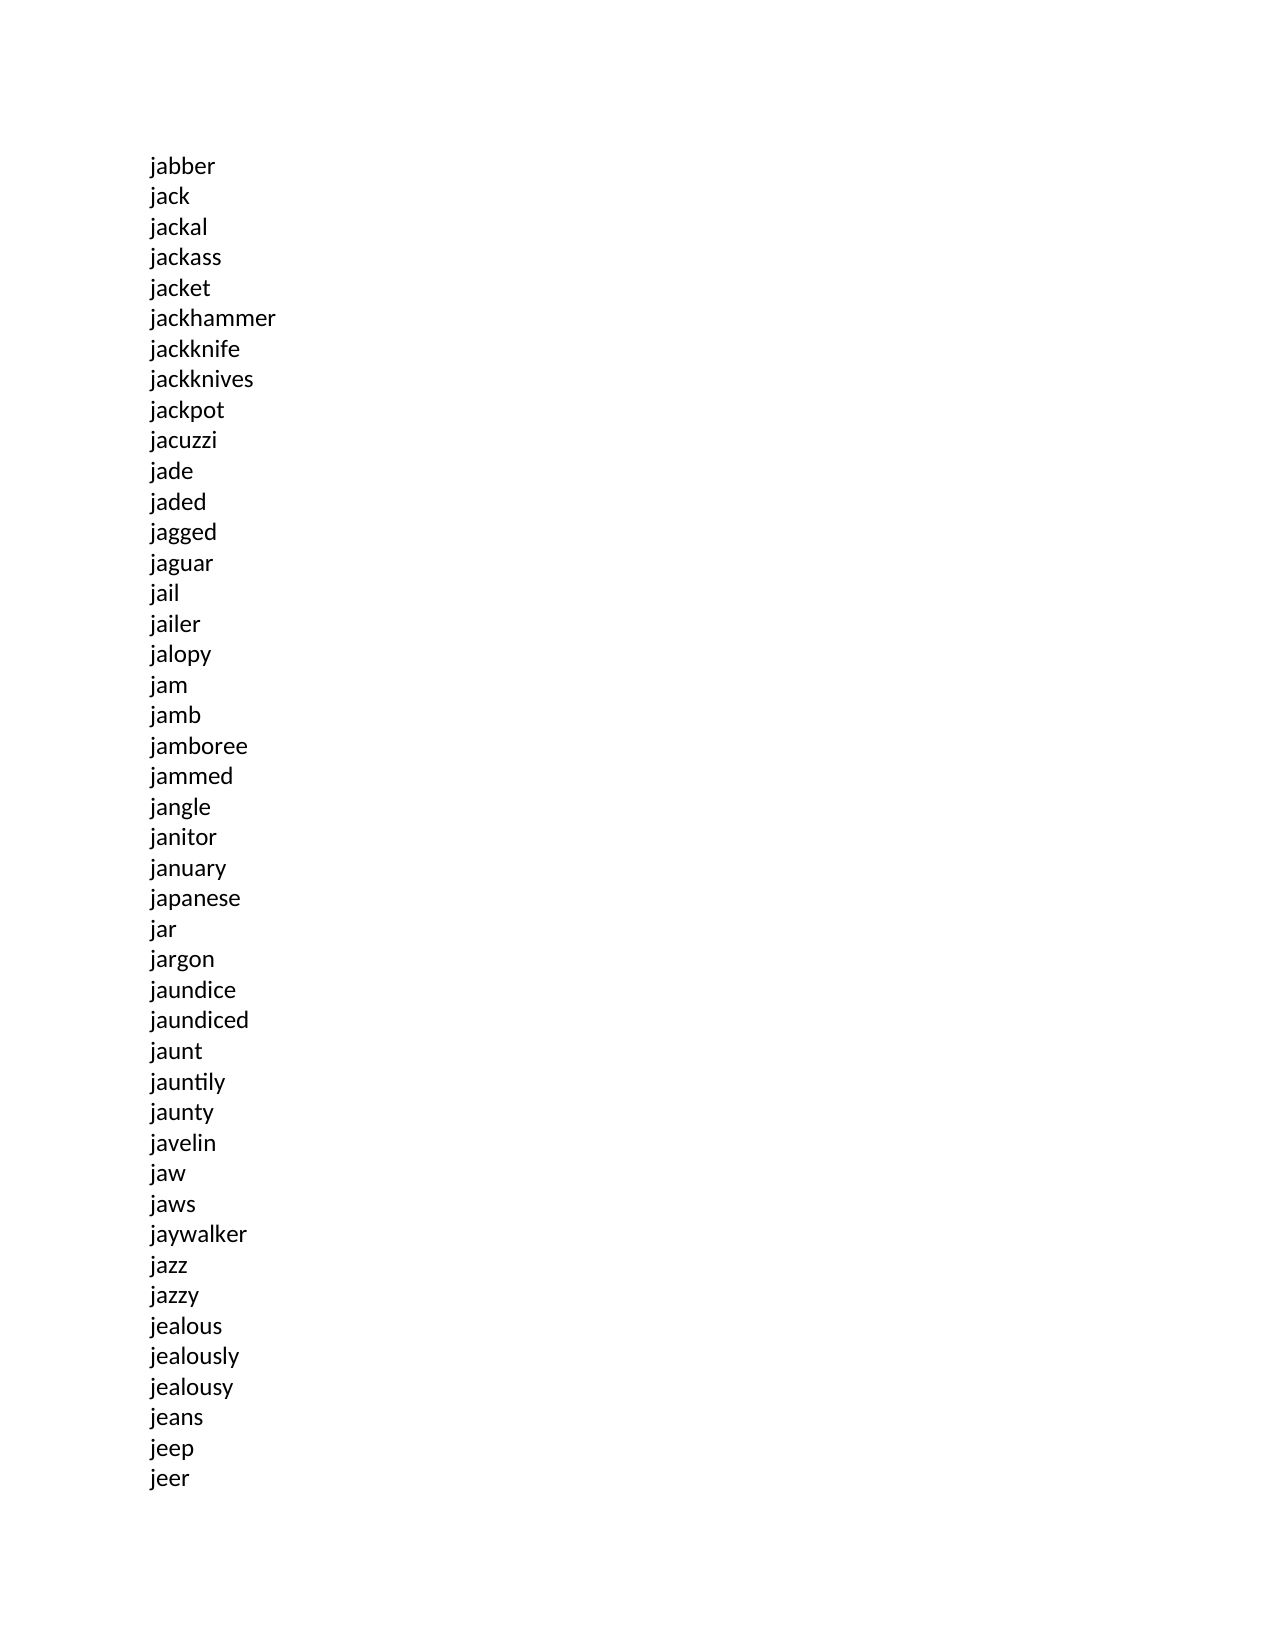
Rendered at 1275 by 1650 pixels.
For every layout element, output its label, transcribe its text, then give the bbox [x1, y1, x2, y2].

text jeans [150, 1401, 1125, 1432]
text january [150, 852, 1125, 882]
text jealousy [150, 1371, 1125, 1401]
text jalopy [150, 638, 1125, 669]
text jacket [150, 272, 1125, 303]
text jaywalker [150, 1218, 1125, 1249]
text jazzy [150, 1279, 1125, 1310]
text janitor [150, 821, 1125, 852]
text jaw [150, 1157, 1125, 1188]
text jaundice [150, 974, 1125, 1004]
text jamb [150, 699, 1125, 730]
text jam [150, 669, 1125, 699]
text jackass [150, 242, 1125, 272]
text jail [150, 577, 1125, 608]
text jeer [150, 1462, 1125, 1493]
text jackpot [150, 394, 1125, 425]
text jauntily [150, 1066, 1125, 1096]
text jealous [150, 1310, 1125, 1340]
text jaunt [150, 1035, 1125, 1066]
text jackhammer [150, 303, 1125, 333]
text jealously [150, 1340, 1125, 1371]
text jaws [150, 1188, 1125, 1218]
text javelin [150, 1127, 1125, 1157]
text japanese [150, 882, 1125, 913]
text jeep [150, 1432, 1125, 1462]
text jazz [150, 1249, 1125, 1279]
text jade [150, 455, 1125, 486]
text jammed [150, 760, 1125, 791]
text jaunty [150, 1096, 1125, 1127]
text jamboree [150, 730, 1125, 760]
text jacuzzi [150, 425, 1125, 455]
text jaguar [150, 547, 1125, 577]
text jackknives [150, 364, 1125, 394]
text jackal [150, 211, 1125, 242]
text jar [150, 913, 1125, 943]
text jackknife [150, 333, 1125, 364]
text jailer [150, 608, 1125, 638]
text jaded [150, 486, 1125, 516]
text jangle [150, 791, 1125, 821]
text jargon [150, 943, 1125, 974]
text jaundiced [150, 1004, 1125, 1035]
text jagged [150, 516, 1125, 547]
text jack [150, 181, 1125, 211]
text jabber [150, 150, 1125, 181]
